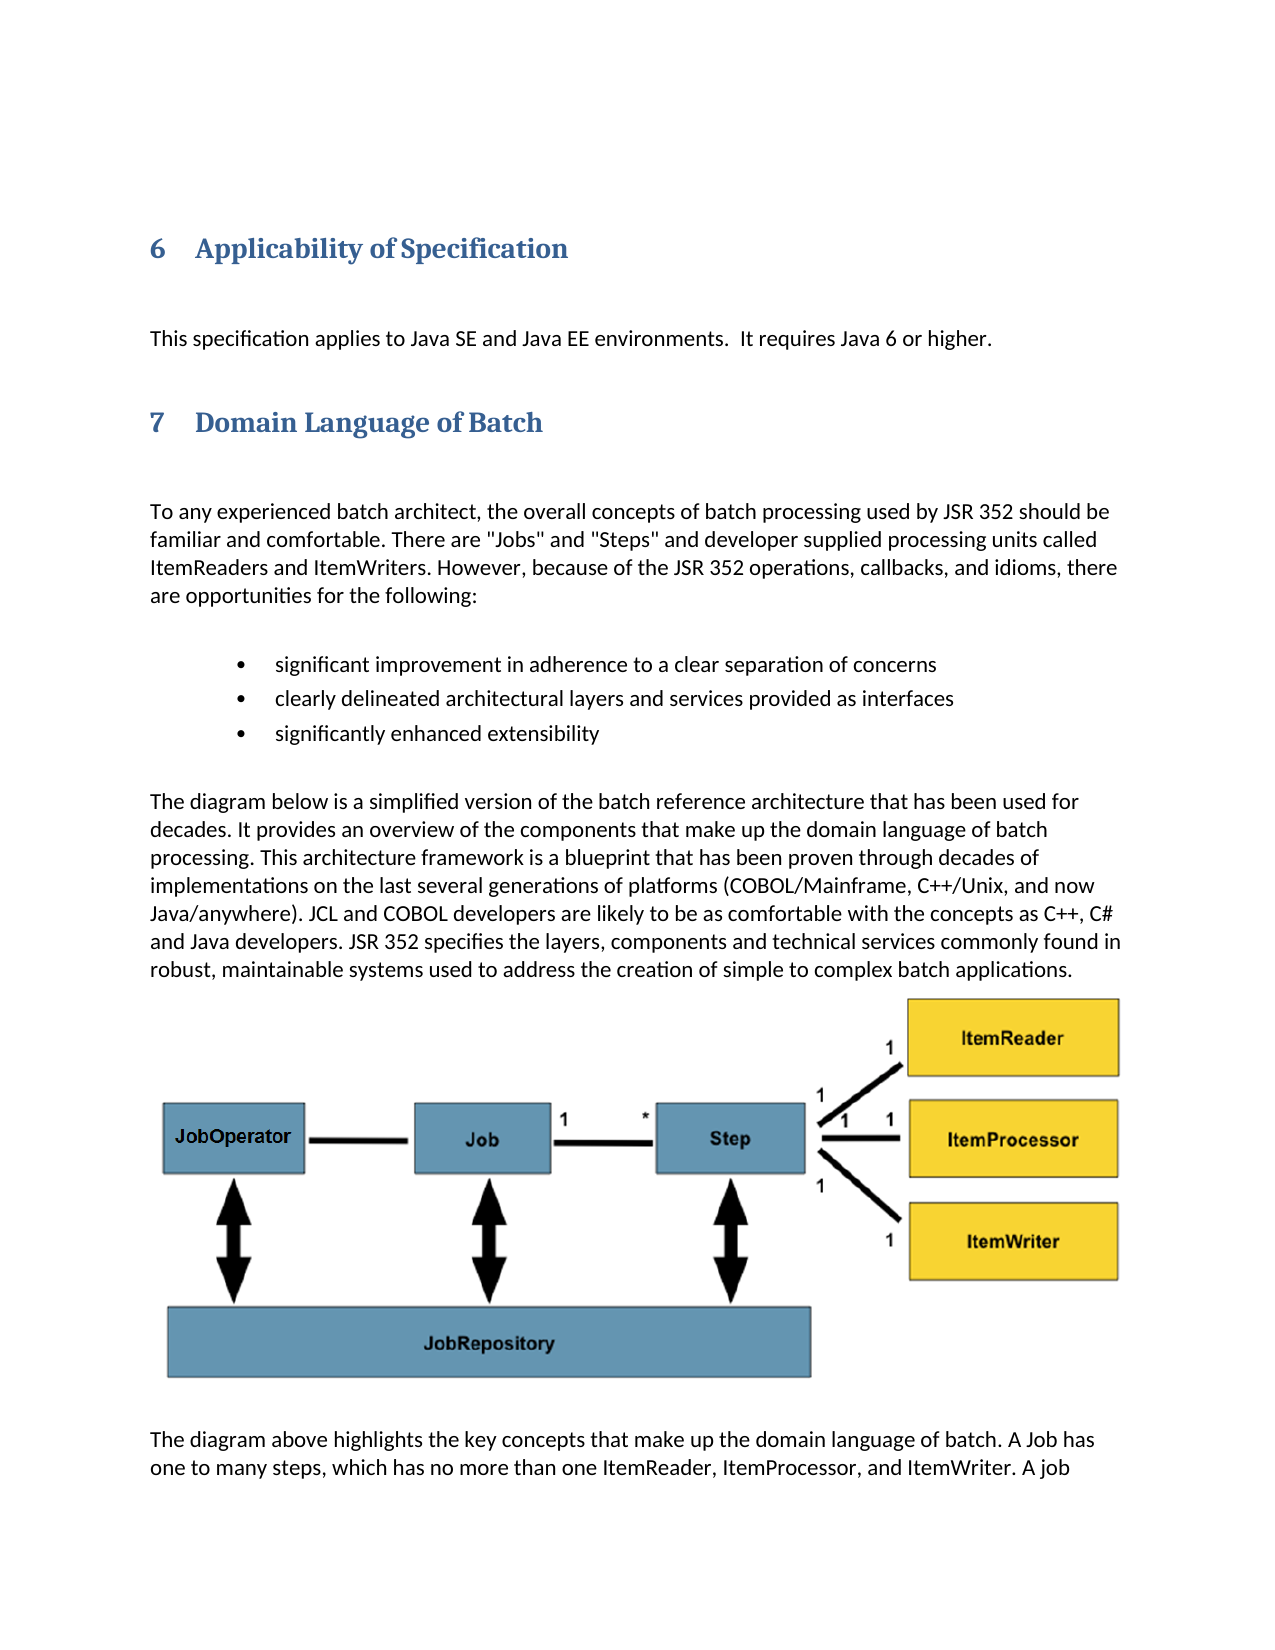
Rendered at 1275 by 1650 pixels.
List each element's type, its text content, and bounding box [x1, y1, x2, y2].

text To any experienced batch architect, the overall concepts of batch processing used by JSR 352 should be familiar and comfortable. There are "Jobs" and "Steps" and developer supplied processing units called ItemReaders and ItemWriters. However, because of the JSR 352 operations, callbacks, and idioms, there are opportunities for the following: [150, 497, 1125, 609]
subtitle Applicability of Specification [150, 232, 1125, 266]
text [150, 1393, 1125, 1481]
subtitle Domain Language of Batch [150, 406, 1125, 439]
text The diagram below is a simplified version of the batch reference architecture that has been used for decades. It provides an overview of the components that make up the domain language of batch processing. This architecture framework is a blueprint that has been proven through decades of implementations on the last several generations of platforms (COBOL/Mainframe, C++/Unix, and now Java/anywhere). JCL and COBOL developers are likely to be as comfortable with the concepts as C++, C# and Java developers. JSR 352 specifies the layers, components and technical services commonly found in robust, maintainable systems used to address the creation of simple to complex batch applications. [150, 787, 1125, 983]
list clearly delineated architectural layers and services provided as interfaces [237, 684, 1125, 712]
list significantly enhanced extensibility [237, 719, 1125, 747]
text This specification applies to Java SE and Java EE environments. It requires Java 6 or higher. [150, 324, 1125, 352]
list significant improvement in adherence to a clear separation of concerns [237, 650, 1125, 678]
picture [150, 989, 1126, 1387]
